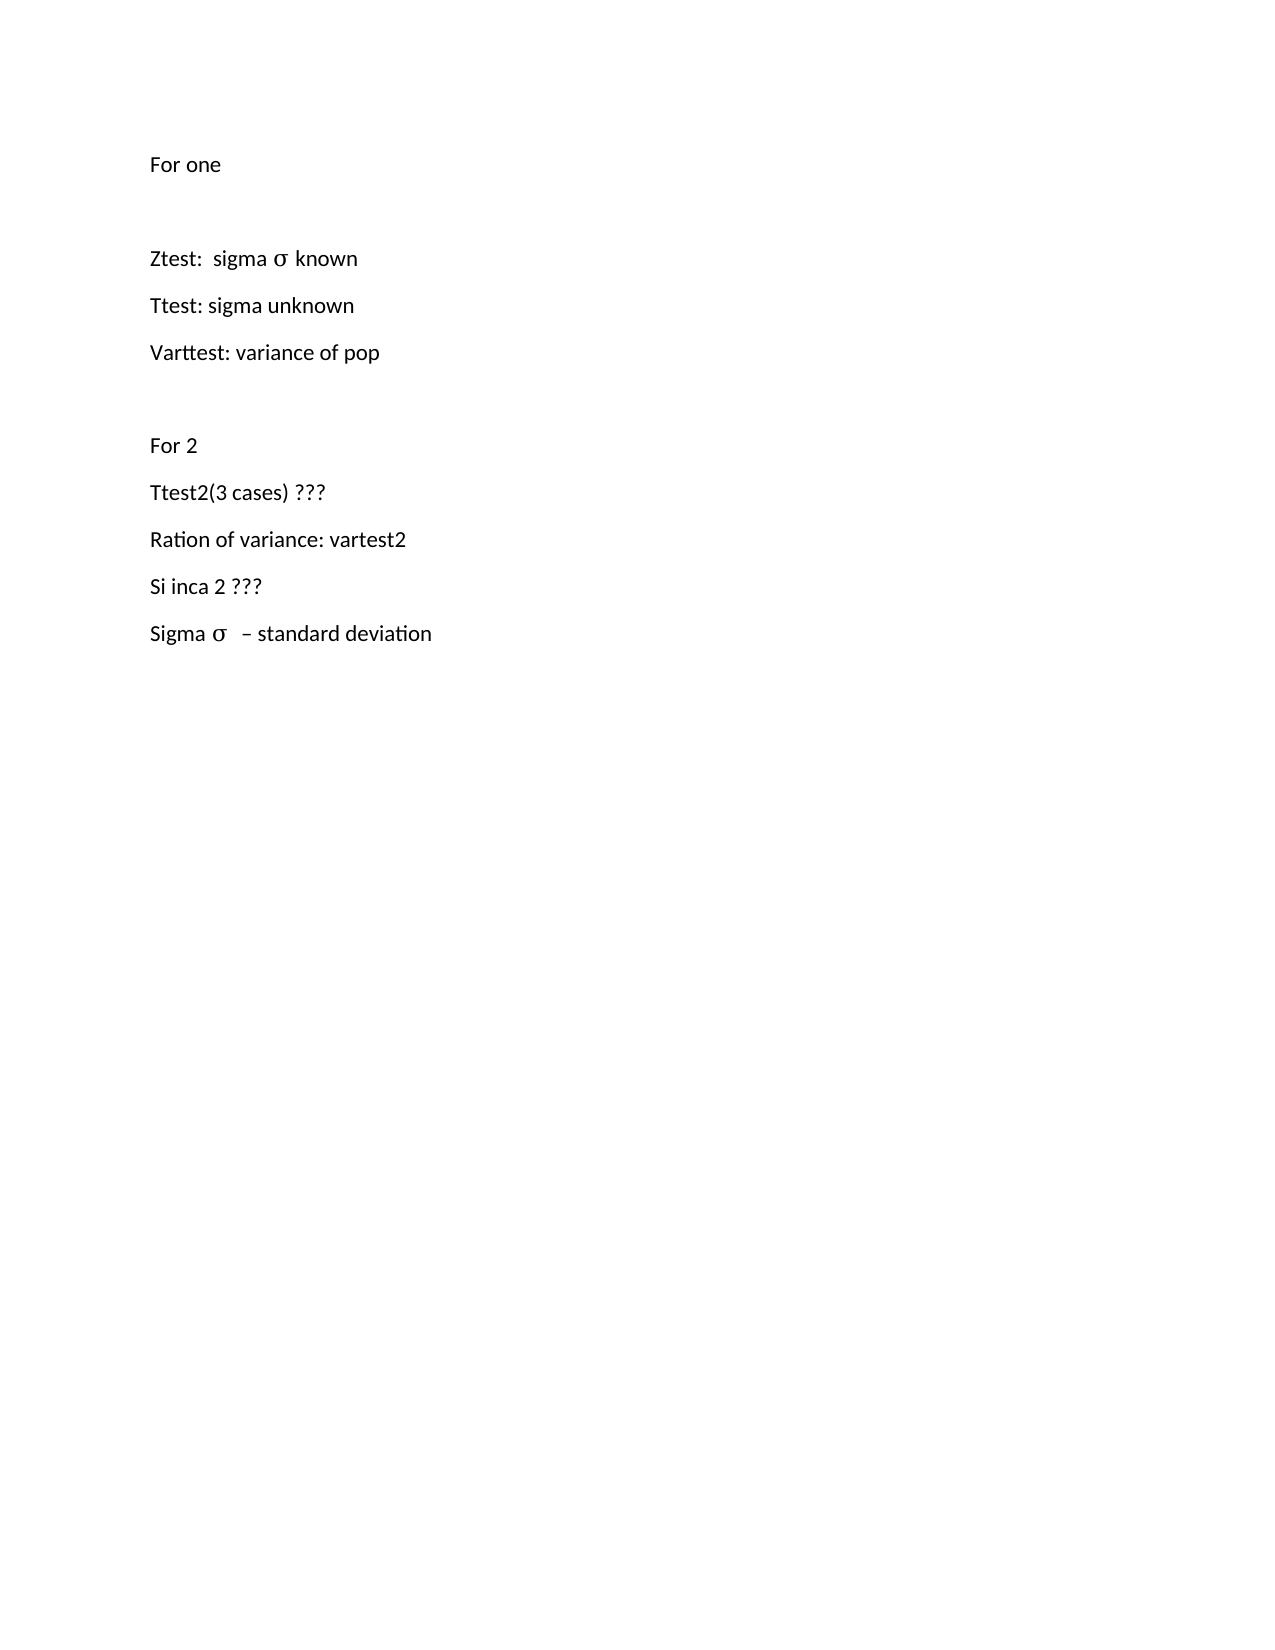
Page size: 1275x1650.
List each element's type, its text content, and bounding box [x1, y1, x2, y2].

text Ttest2(3 cases) ??? [150, 478, 1125, 507]
text Ttest: sigma unknown [150, 291, 1125, 319]
text Si inca 2 ??? [150, 572, 1125, 600]
text Varttest: variance of pop [150, 338, 1125, 366]
text Ration of variance: vartest2 [150, 525, 1125, 553]
text For 2 [150, 432, 1125, 460]
text Sigma σ – standard deviation [150, 619, 1125, 648]
text Ztest: sigma σ known [150, 244, 1125, 272]
text For one [150, 150, 1125, 178]
